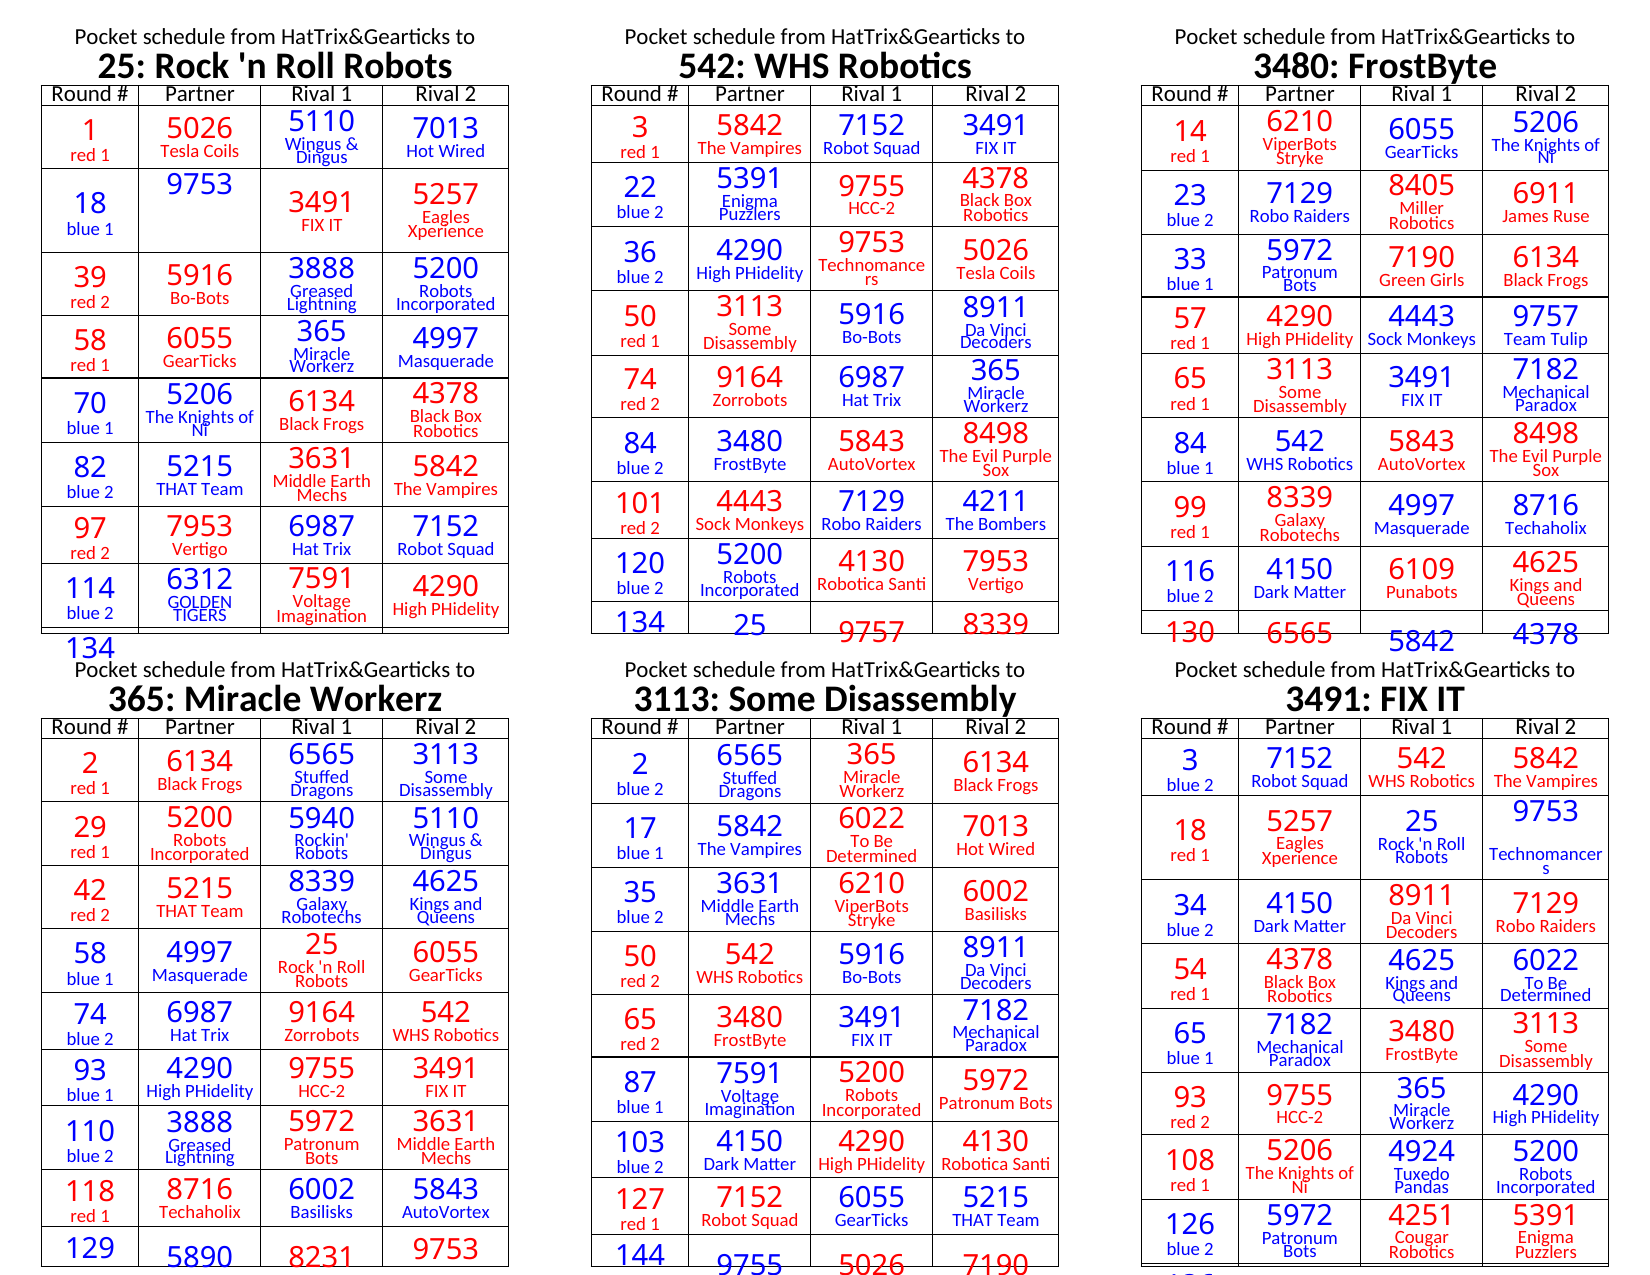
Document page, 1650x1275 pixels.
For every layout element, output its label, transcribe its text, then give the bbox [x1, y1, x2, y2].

table_cell Pocket schedule from HatTrix&Gearticks to 3491: FIX IT [1100, 633, 1650, 1266]
table_cell Pocket schedule from HatTrix&Gearticks to 3480: FrostByte [1100, 0, 1650, 633]
table_cell Pocket schedule from HatTrix&Gearticks to 365: Miracle Workerz [0, 633, 550, 1266]
table_cell Pocket schedule from HatTrix&Gearticks to 3113: Some Disassembly [550, 633, 1100, 1266]
table_cell Pocket schedule from HatTrix&Gearticks to 542: WHS Robotics [550, 0, 1100, 633]
table_header Pocket schedule from HatTrix&Gearticks to 25: Rock 'n Roll Robots [0, 0, 550, 633]
